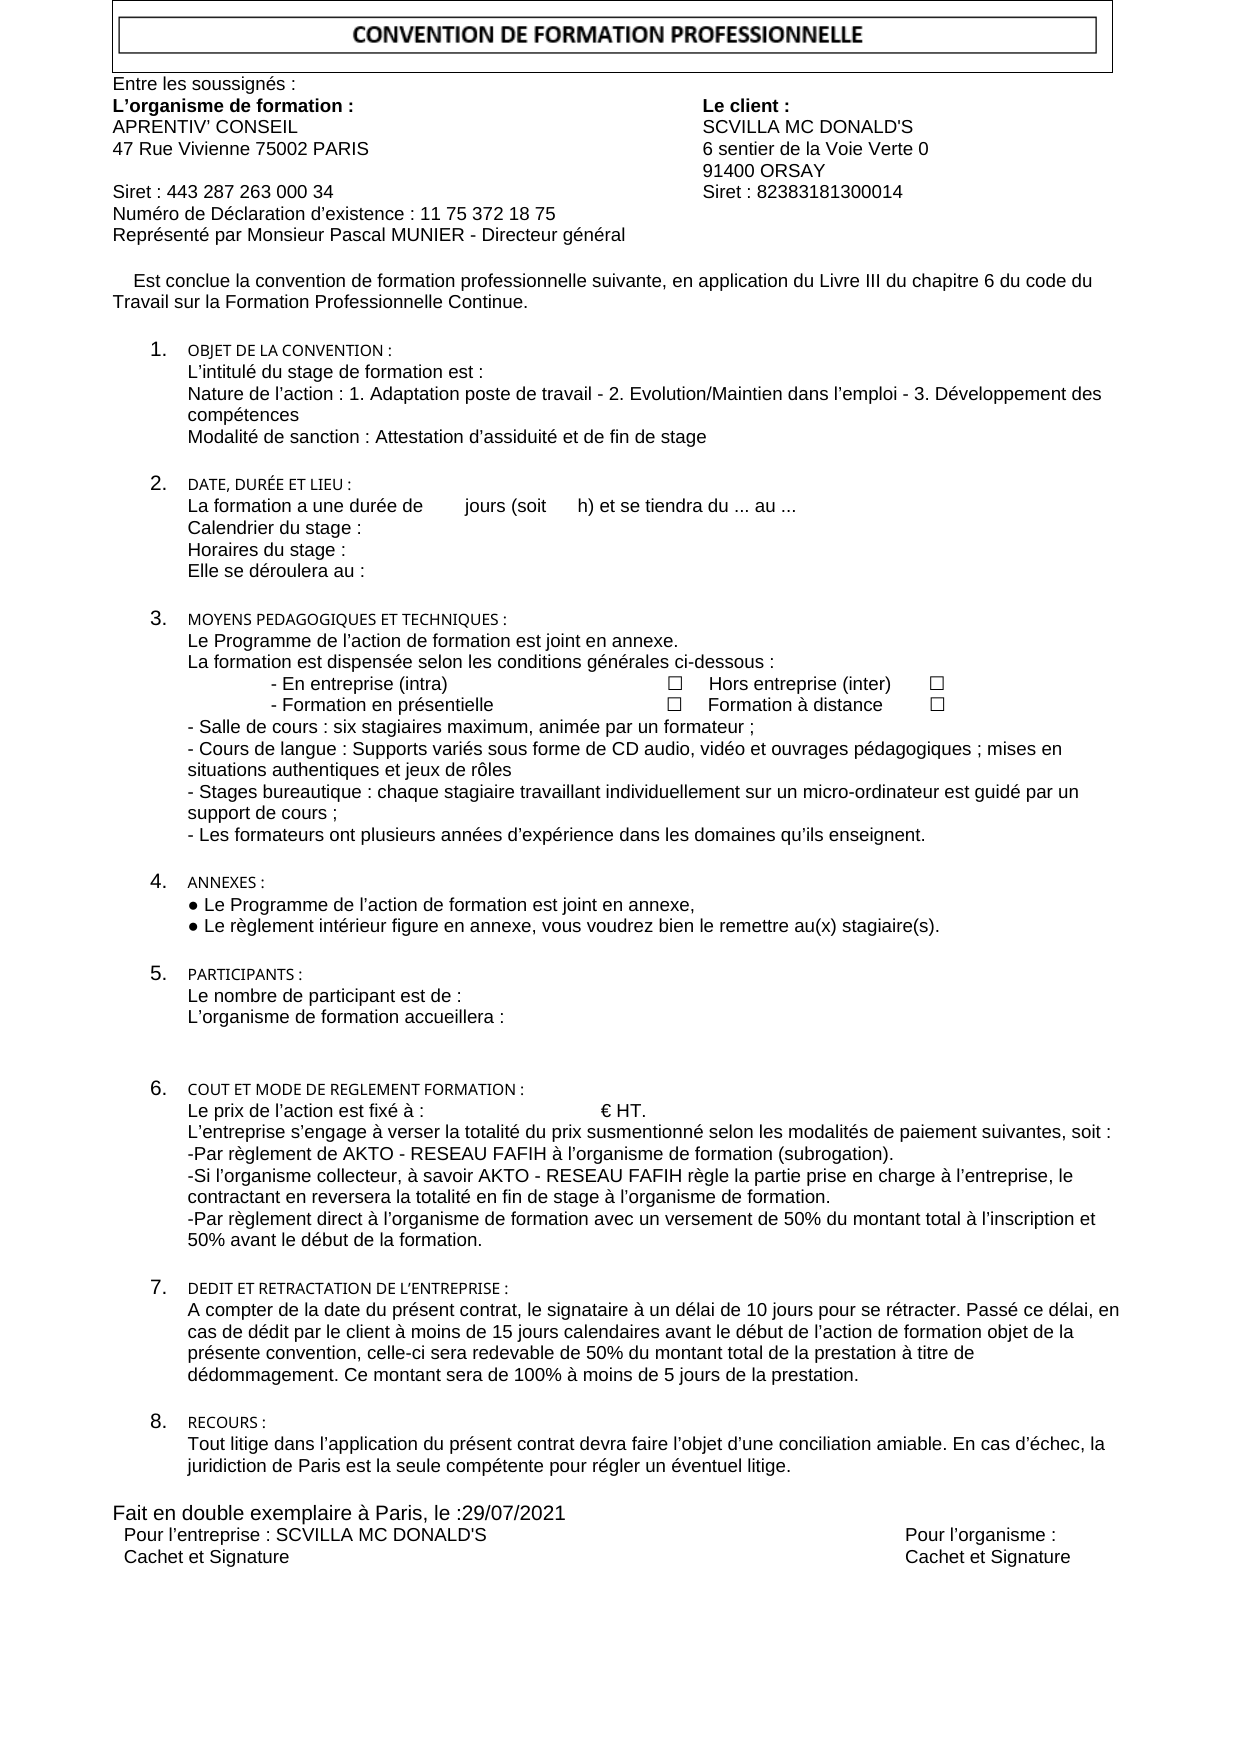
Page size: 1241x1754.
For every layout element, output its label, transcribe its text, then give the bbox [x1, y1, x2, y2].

table_cell Cachet et Signature [894, 1546, 1154, 1567]
list COUT ET MODE DE REGLEMENT FORMATION :Le prix de l’action est fixé à : € HT.L’entreprise s’engage à verser la totalité du prix susmentionné selon les modalités de paiement suivantes, soit :-Par règlement de AKTO - RESEAU FAFIH à l’organisme de formation (subrogation).-Si l’organisme collecteur, à savoir AKTO - RESEAU FAFIH règle la partie prise en charge à l’entreprise, le contractant en reversera la totalité en fin de stage à l’organisme de formation.-Par règlement direct à l’organisme de formation avec un versement de 50% du montant total à l’inscription et 50% avant le début de la formation. [150, 1076, 1128, 1251]
text 91400 ORSAY [112, 159, 1128, 181]
list ANNEXES :● Le Programme de l’action de formation est joint en annexe,● Le règlement intérieur figure en annexe, vous voudrez bien le remettre au(x) stagiaire(s). [150, 869, 1128, 936]
text 47 Rue Vivienne 75002 PARIS 6 sentier de la Voie Verte 0 [112, 138, 1128, 159]
list RECOURS :Tout litige dans l’application du présent contrat devra faire l’objet d’une conciliation amiable. En cas d’échec, la juridiction de Paris est la seule compétente pour régler un éventuel litige. [150, 1409, 1128, 1476]
list DATE, DURÉE ET LIEU :La formation a une durée de jours (soit h) et se tiendra du ... au ...Calendrier du stage : Horaires du stage : Elle se déroulera au : [150, 471, 1128, 581]
text Numéro de Déclaration d’existence : 11 75 372 18 75 [112, 202, 1128, 224]
picture [113, 1, 1112, 72]
table_header Pour l’organisme : [894, 1524, 1154, 1546]
text APRENTIV’ CONSEIL SCVILLA MC DONALD'S [112, 116, 1128, 138]
list MOYENS PEDAGOGIQUES ET TECHNIQUES :Le Programme de l’action de formation est joint en annexe.La formation est dispensée selon les conditions générales ci-dessous : - En entreprise (intra) ☐ Hors entreprise (inter) ☐ - Formation en présentielle ☐ Formation à distance ☐- Salle de cours : six stagiaires maximum, animée par un formateur ;- Cours de langue : Supports variés sous forme de CD audio, vidéo et ouvrages pédagogiques ; mises en situations authentiques et jeux de rôles- Stages bureautique : chaque stagiaire travaillant individuellement sur un micro-ordinateur est guidé par un support de cours ;- Les formateurs ont plusieurs années d’expérience dans les domaines qu’ils enseignent. [150, 605, 1128, 845]
text Représenté par Monsieur Pascal MUNIER - Directeur général [112, 224, 1128, 246]
text Est conclue la convention de formation professionnelle suivante, en application du Livre III du chapitre 6 du code du Travail sur la Formation Professionnelle Continue. [112, 269, 1128, 313]
text Entre les soussignés : [112, 24, 1128, 95]
list DEDIT ET RETRACTATION DE L’ENTREPRISE :A compter de la date du présent contrat, le signataire à un délai de 10 jours pour se rétracter. Passé ce délai, en cas de dédit par le client à moins de 15 jours calendaires avant le début de l’action de formation objet de la présente convention, celle-ci sera redevable de 50% du montant total de la prestation à titre de dédommagement. Ce montant sera de 100% à moins de 5 jours de la prestation. [150, 1275, 1128, 1385]
text Fait en double exemplaire à Paris, le :29/07/2021 [112, 1500, 1128, 1524]
table_header Pour l’entreprise : SCVILLA MC DONALD'S [113, 1524, 894, 1546]
text L’organisme de formation : Le client : [112, 95, 1128, 116]
list PARTICIPANTS :Le nombre de participant est de : L’organisme de formation accueillera : [150, 960, 1128, 1052]
text Siret : 443 287 263 000 34 Siret : 82383181300014 [112, 181, 1128, 202]
list OBJET DE LA CONVENTION :L’intitulé du stage de formation est : Nature de l’action : 1. Adaptation poste de travail - 2. Evolution/Maintien dans l’emploi - 3. Développement des compétencesModalité de sanction : Attestation d’assiduité et de fin de stage [150, 337, 1128, 447]
table_cell Cachet et Signature [113, 1546, 894, 1567]
